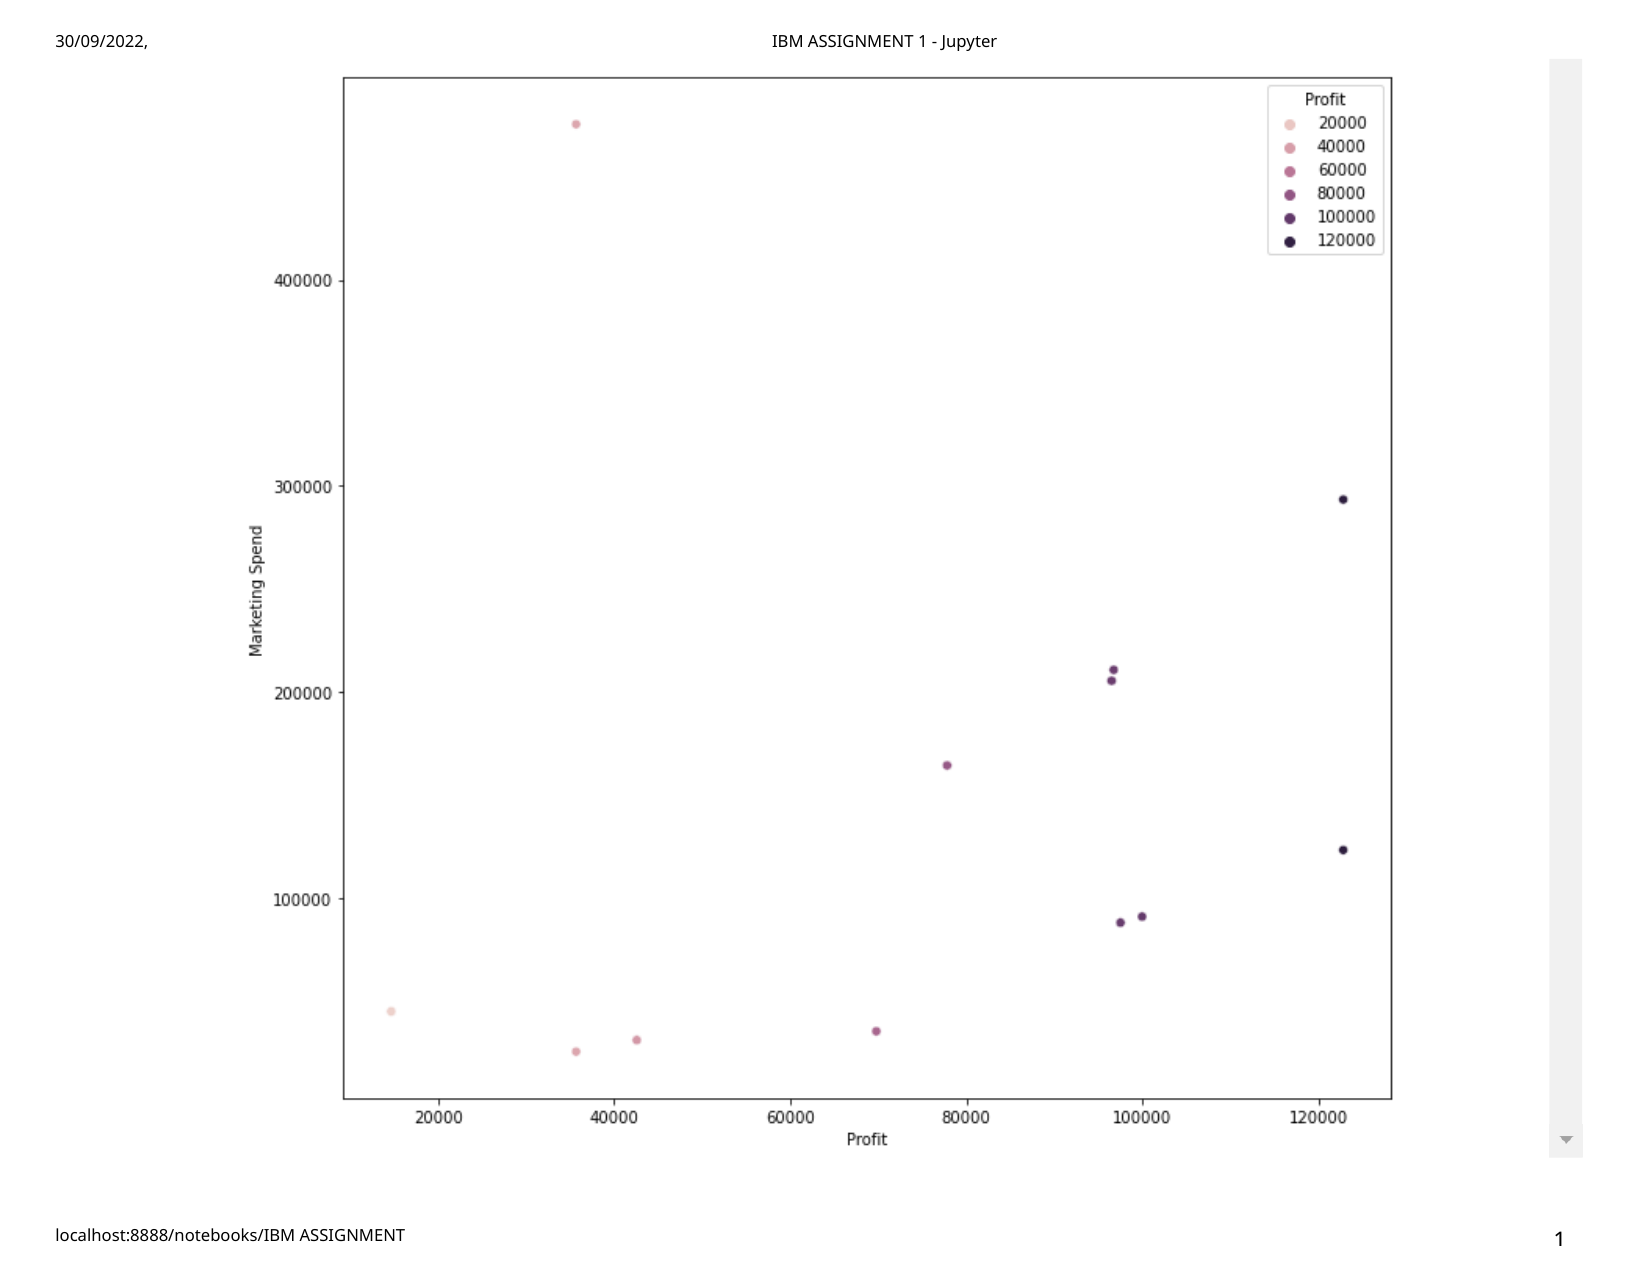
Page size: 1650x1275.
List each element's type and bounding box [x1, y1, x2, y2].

picture [1549, 1125, 1583, 1158]
picture [240, 68, 1402, 1158]
